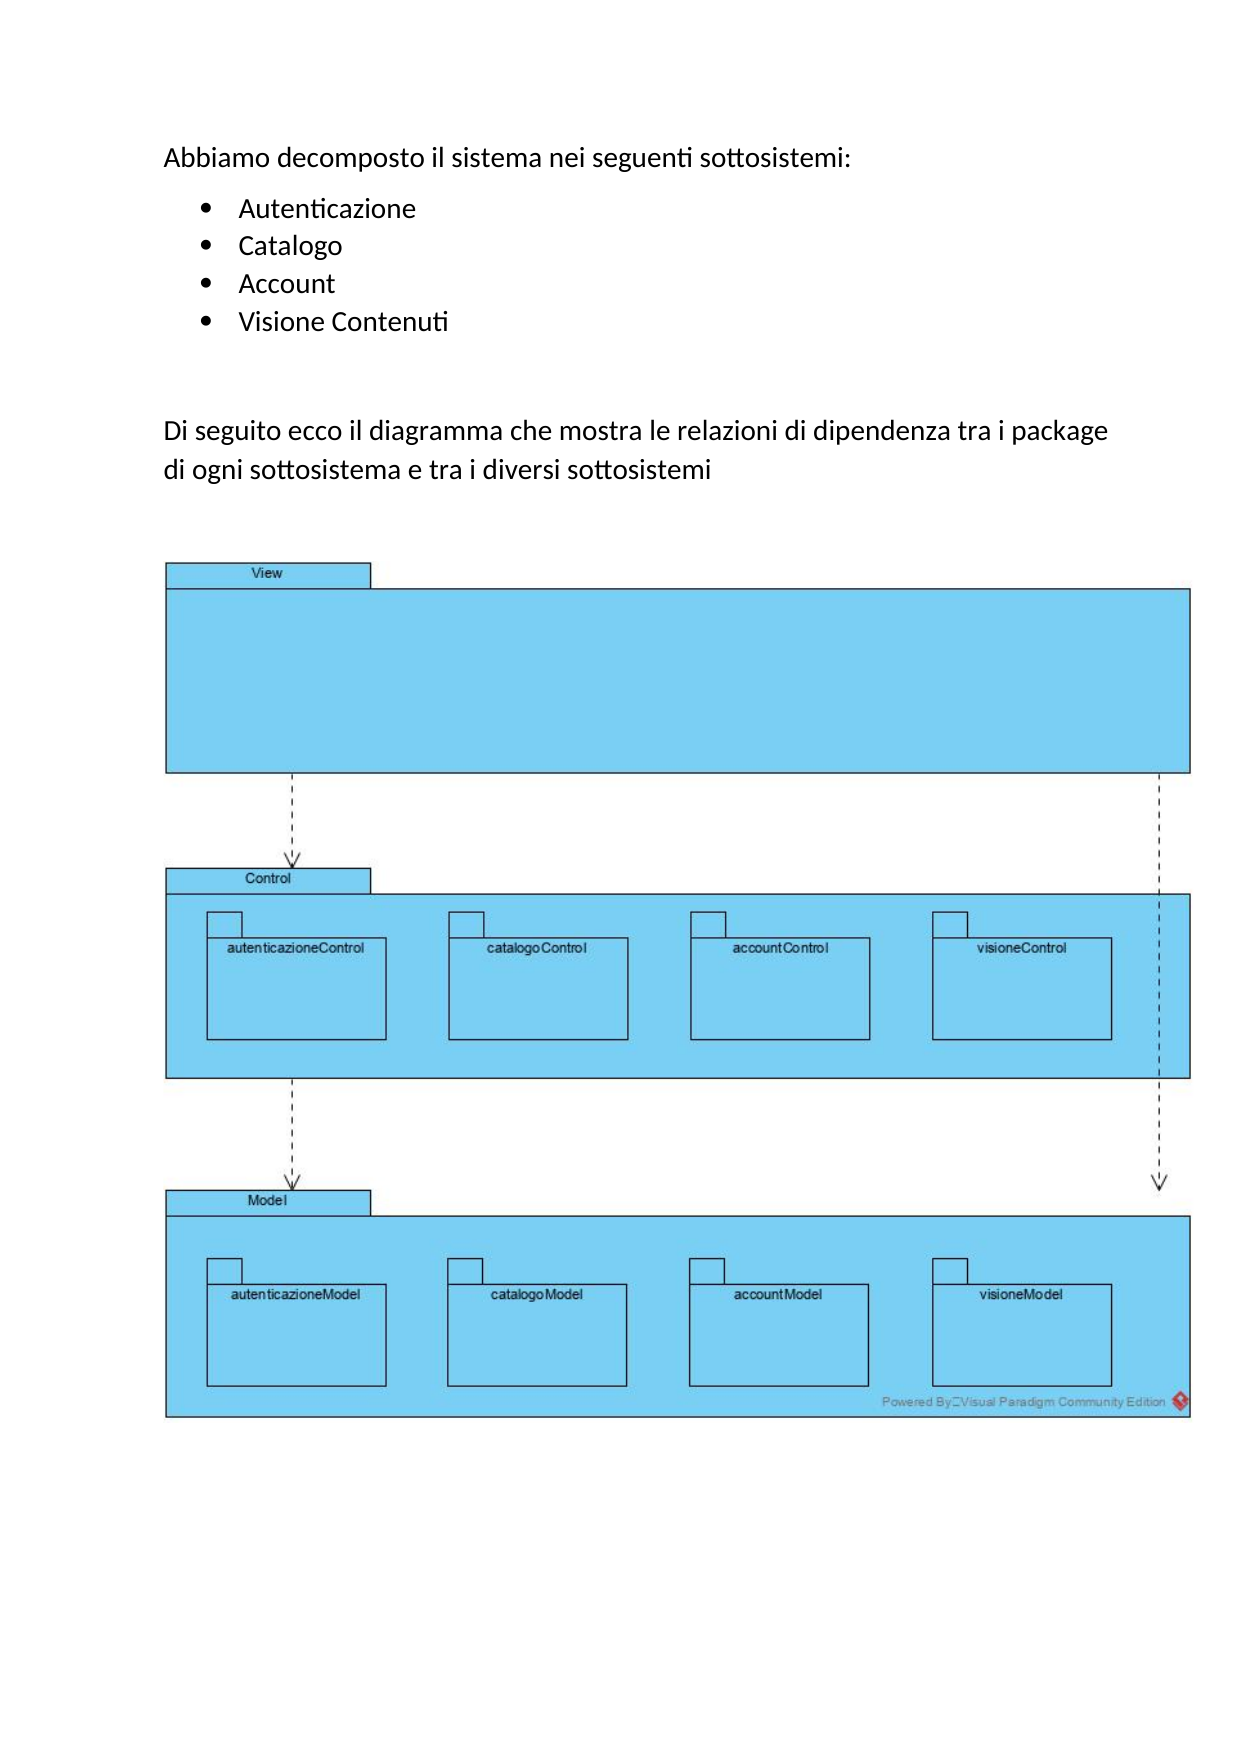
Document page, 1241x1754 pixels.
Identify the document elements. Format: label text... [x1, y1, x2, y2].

list Catalogo [201, 227, 1123, 263]
list Account [201, 265, 1123, 301]
text Di seguito ecco il diagramma che mostra le relazioni di dipendenza tra i package di ogni sottosistema e tra i diversi sottosistemi [163, 412, 1123, 486]
list Visione Contenuti [201, 303, 1123, 338]
list Autenticazione [201, 190, 1123, 225]
picture [163, 561, 1196, 1423]
text Abbiamo decomposto il sistema nei seguenti sottosistemi: [89, 147, 1123, 173]
